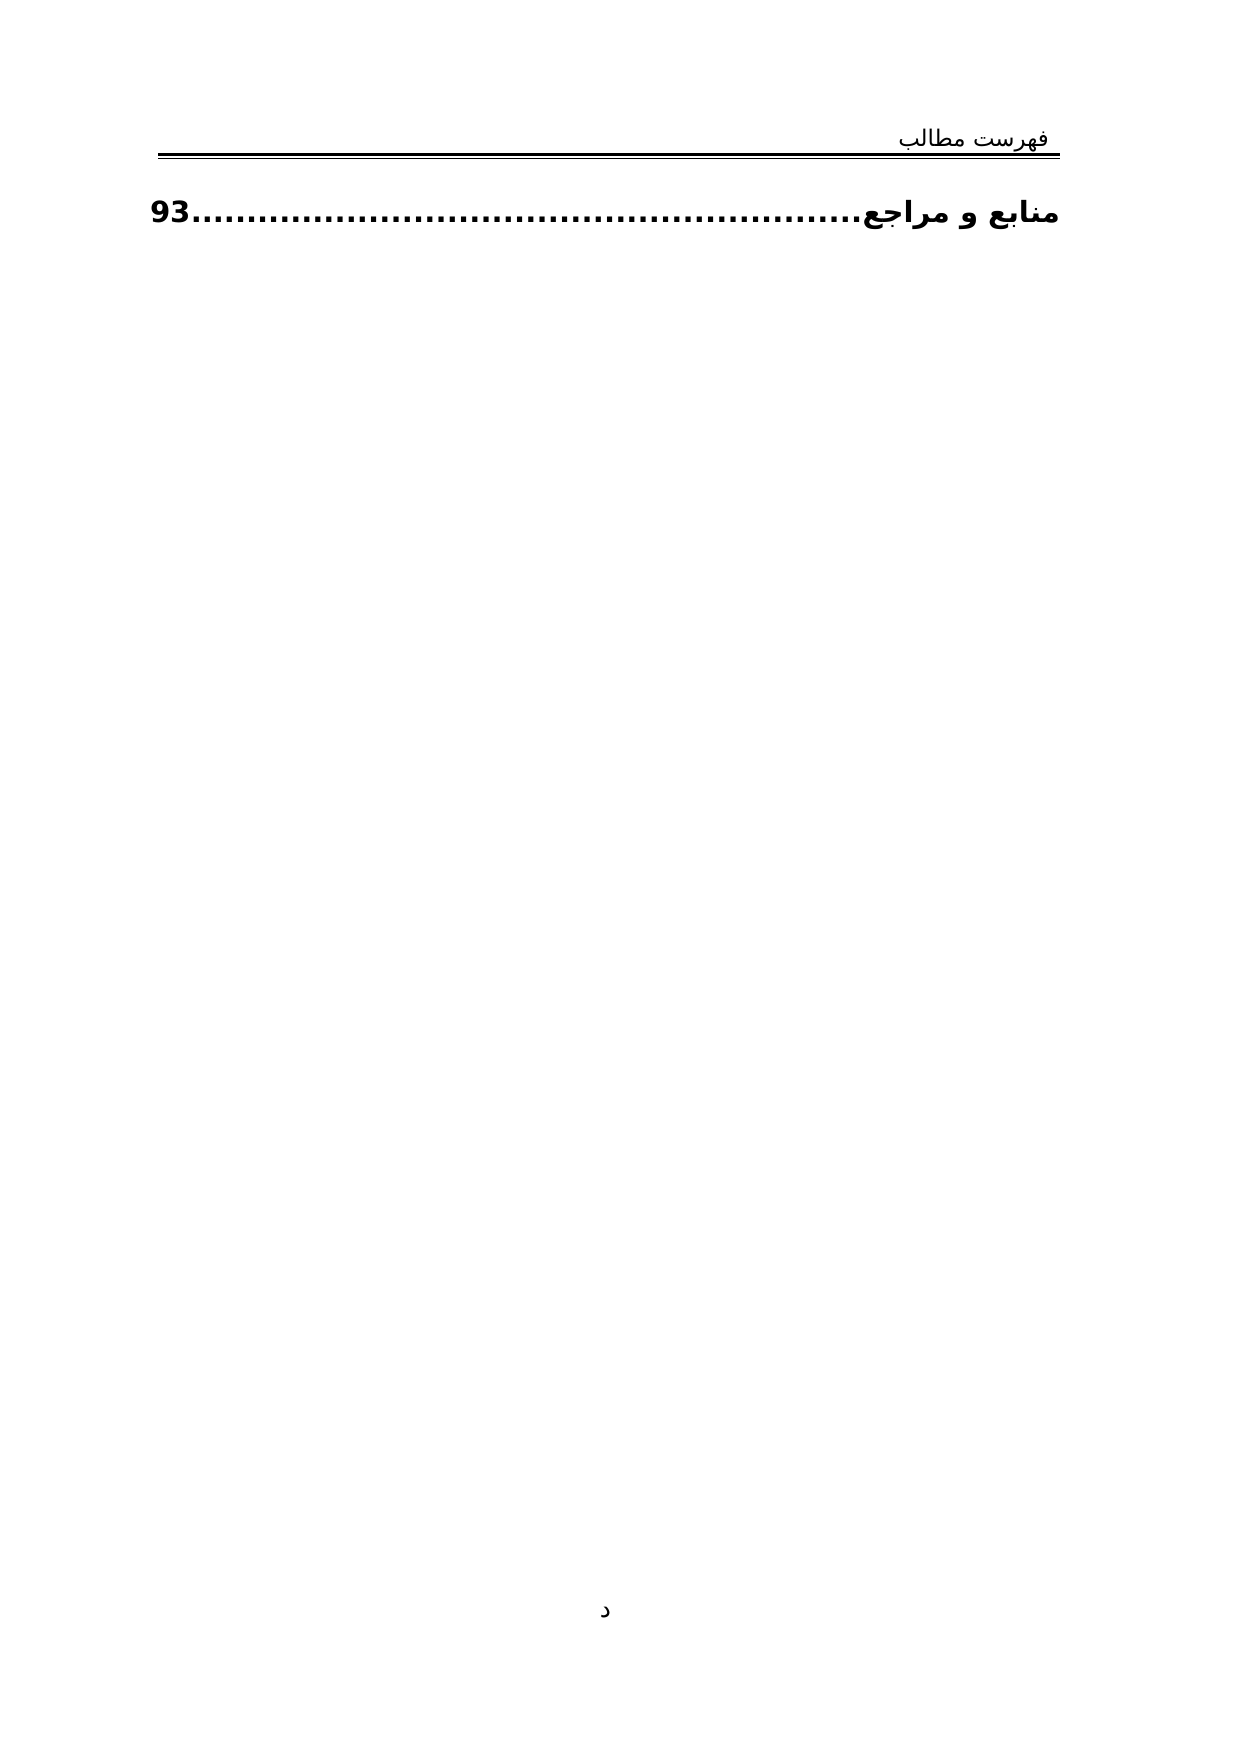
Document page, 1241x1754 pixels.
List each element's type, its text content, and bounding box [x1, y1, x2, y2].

text منابع و مراجع 93 [150, 196, 1060, 229]
